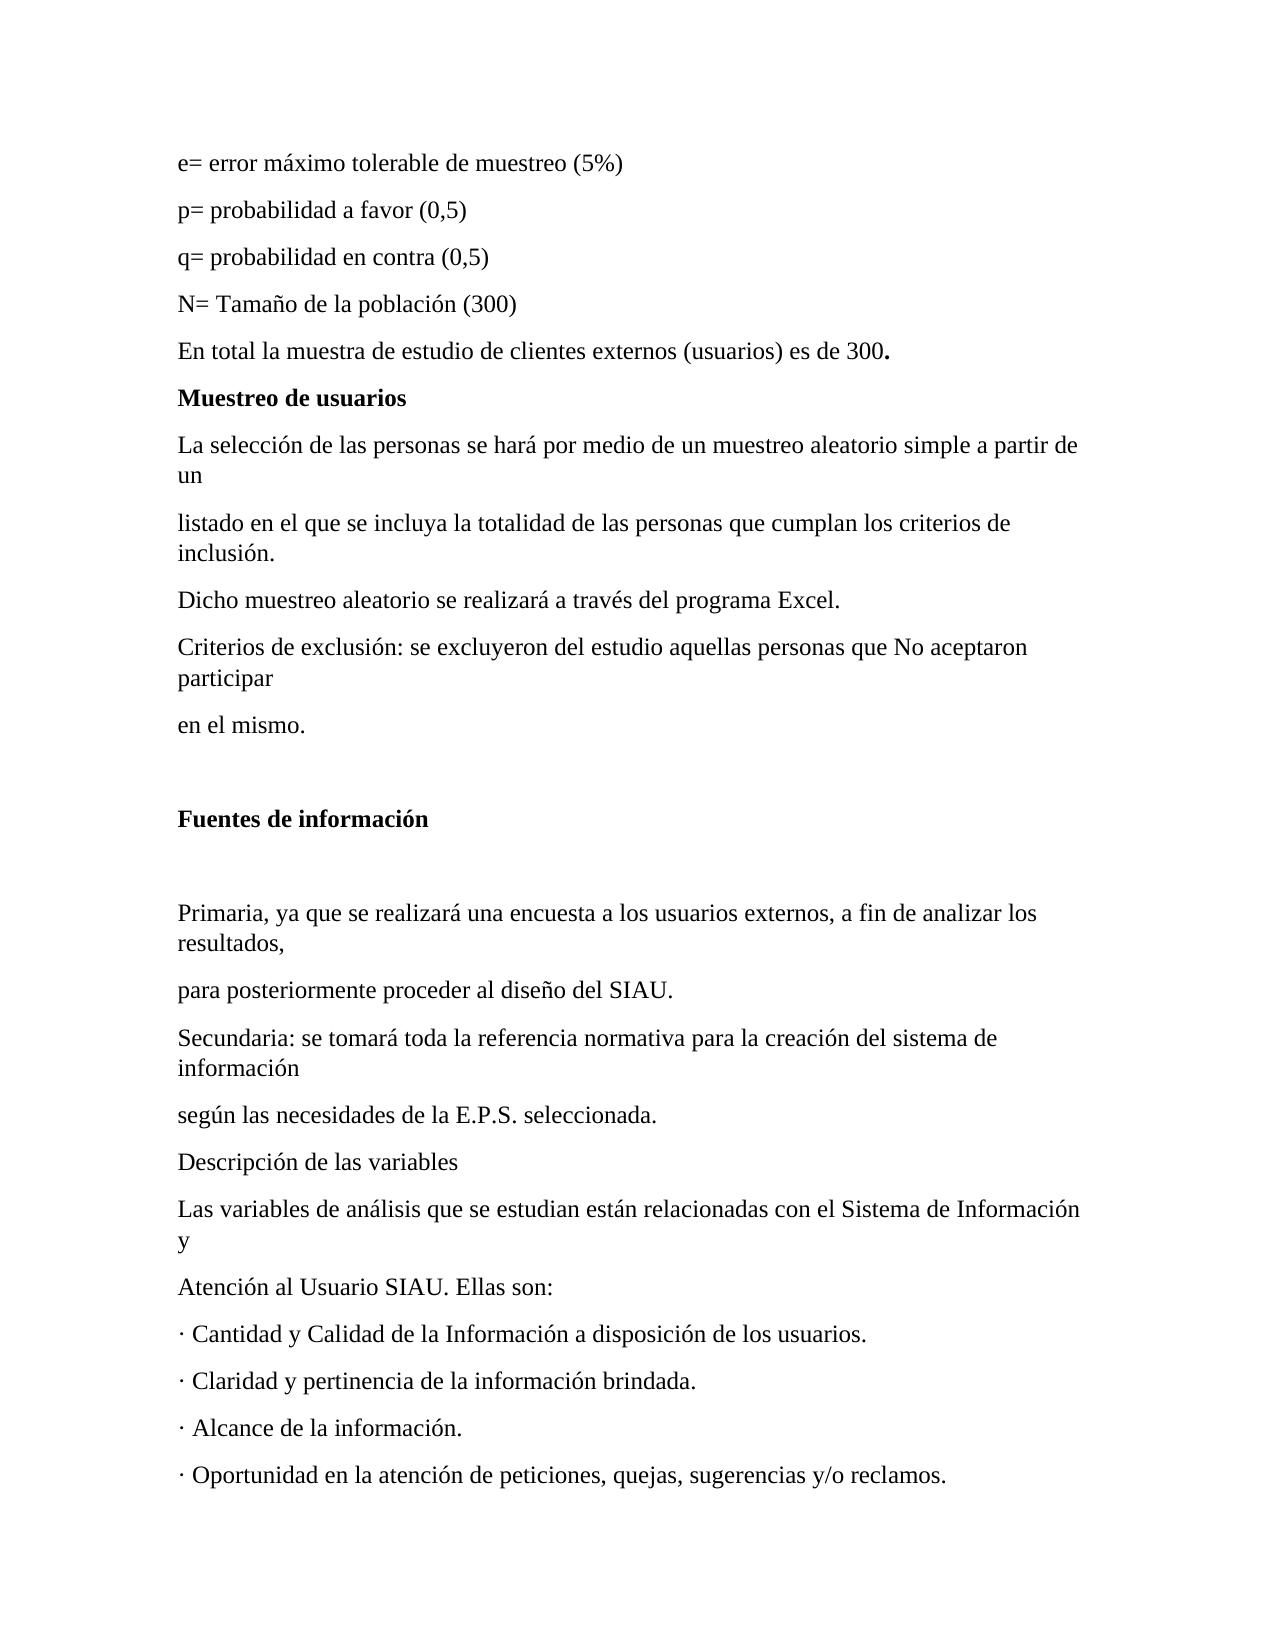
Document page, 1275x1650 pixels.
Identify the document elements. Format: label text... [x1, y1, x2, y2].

text · Cantidad y Calidad de la Información a disposición de los usuarios. [177, 1319, 1098, 1348]
text Muestreo de usuarios [177, 383, 1098, 412]
text Criterios de exclusión: se excluyeron del estudio aquellas personas que No aceptaron participar [177, 632, 1098, 691]
text e= error máximo tolerable de muestreo (5%) [177, 148, 1098, 176]
text listado en el que se incluya la totalidad de las personas que cumplan los criterios de inclusión. [177, 508, 1098, 567]
text En total la muestra de estudio de clientes externos (usuarios) es de 300. [177, 336, 1098, 365]
text N= Tamaño de la población (300) [177, 289, 1098, 318]
text Descripción de las variables [177, 1147, 1098, 1176]
text · Claridad y pertinencia de la información brindada. [177, 1366, 1098, 1395]
text Dicho muestreo aleatorio se realizará a través del programa Excel. [177, 585, 1098, 614]
text q= probabilidad en contra (0,5) [177, 242, 1098, 271]
text Atención al Usuario SIAU. Ellas son: [177, 1272, 1098, 1301]
text p= probabilidad a favor (0,5) [177, 195, 1098, 223]
text Primaria, ya que se realizará una encuesta a los usuarios externos, a fin de analizar los resultados, [177, 898, 1098, 957]
text · Alcance de la información. [177, 1413, 1098, 1442]
text La selección de las personas se hará por medio de un muestreo aleatorio simple a partir de un [177, 430, 1098, 489]
text en el mismo. [177, 710, 1098, 738]
text según las necesidades de la E.P.S. seleccionada. [177, 1100, 1098, 1129]
text para posteriormente proceder al diseño del SIAU. [177, 976, 1098, 1004]
text Las variables de análisis que se estudian están relacionadas con el Sistema de Información y [177, 1194, 1098, 1253]
text Fuentes de información [177, 804, 1098, 833]
text Secundaria: se tomará toda la referencia normativa para la creación del sistema de información [177, 1023, 1098, 1082]
text · Oportunidad en la atención de peticiones, quejas, sugerencias y/o reclamos. [177, 1460, 1098, 1489]
